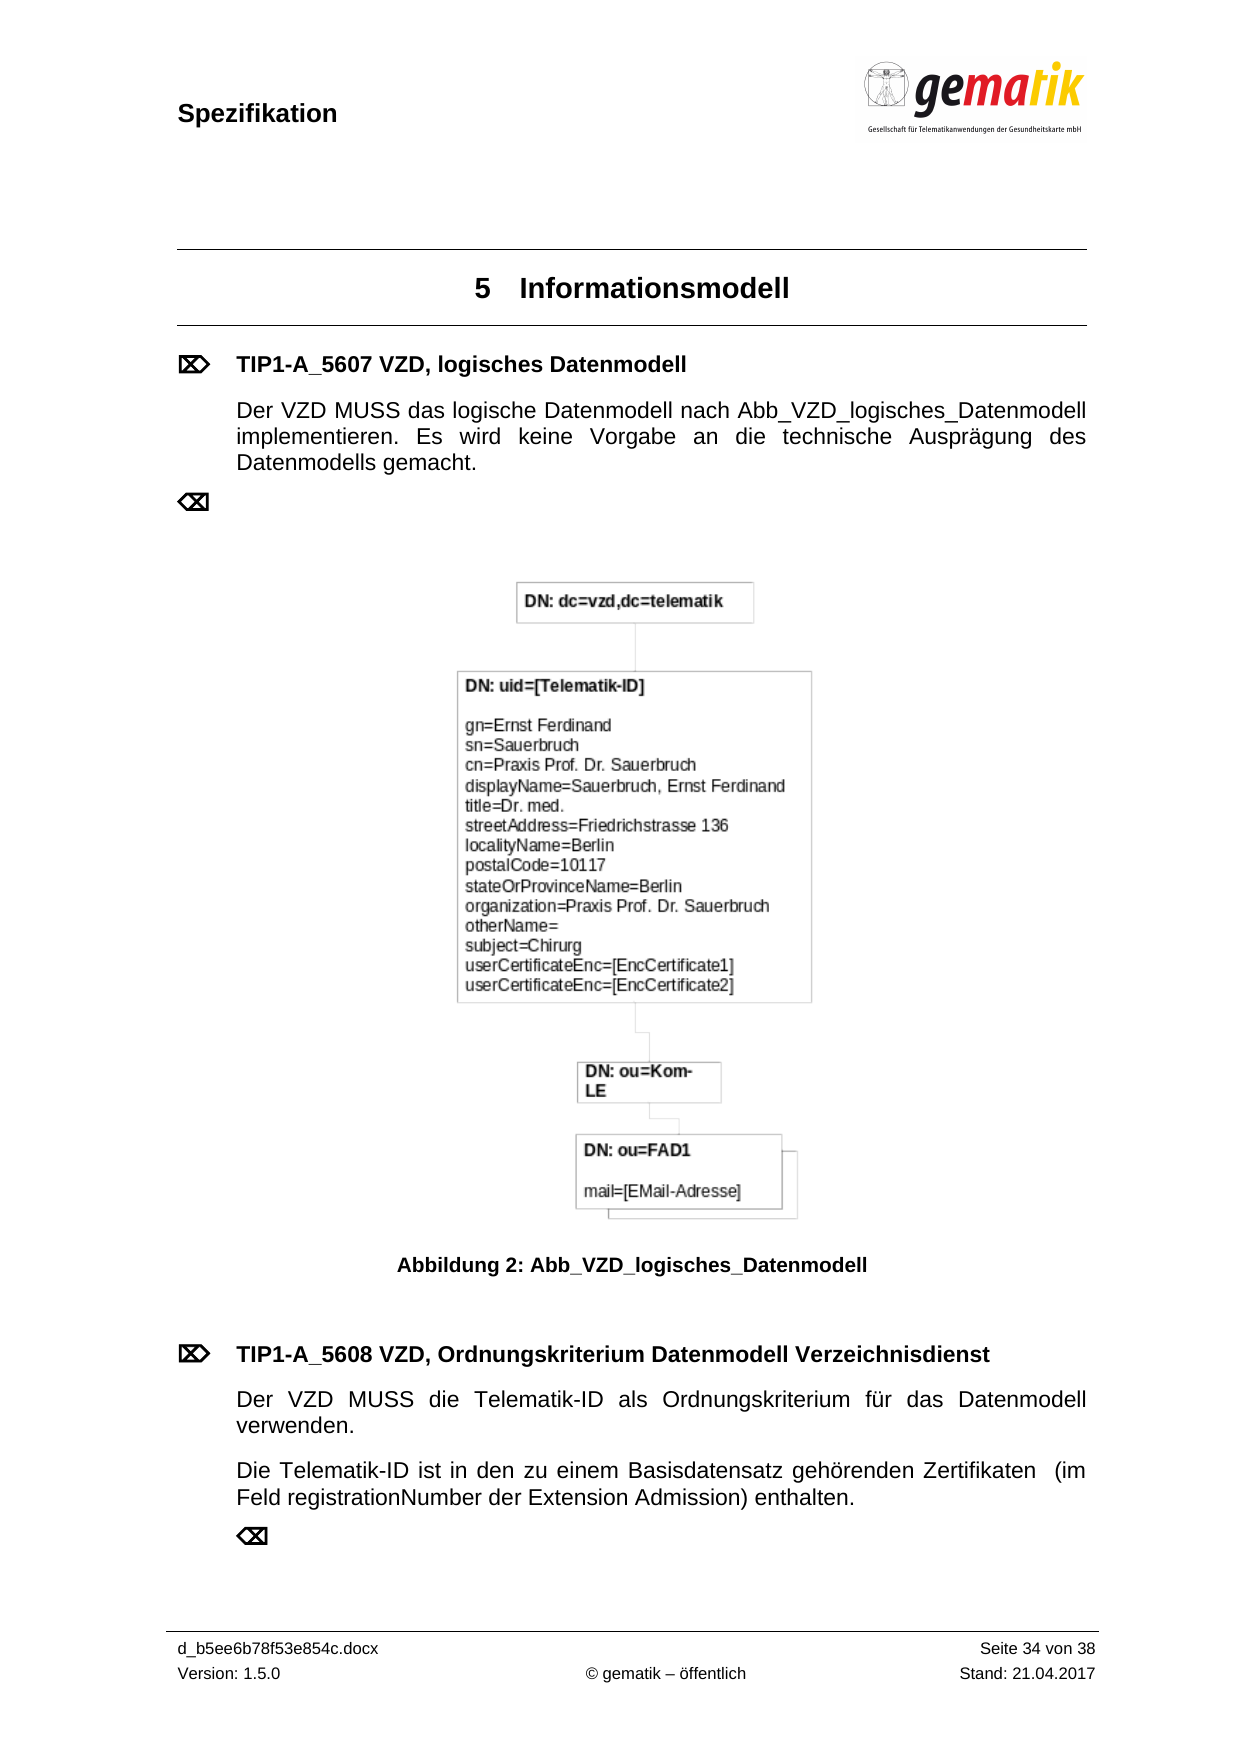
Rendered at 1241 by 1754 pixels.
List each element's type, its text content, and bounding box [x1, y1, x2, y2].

text Die Telematik-ID ist in den zu einem Basisdatensatz gehörenden Zertifikaten (im Feld registrationNumber der Extension Admission) enthalten. [236, 1457, 1087, 1510]
text TIP1-A_5608 VZD, Ordnungskriterium Datenmodell Verzeichnisdienst [177, 1341, 1087, 1367]
text Abbildung 2: Abb_VZD_logisches_Datenmodell [177, 1253, 1087, 1277]
subtitle Informationsmodell [177, 250, 1087, 325]
text Der VZD MUSS die Telematik-ID als Ordnungskriterium für das Datenmodell verwenden. [236, 1386, 1087, 1438]
picture [855, 56, 1087, 143]
text Der VZD MUSS das logische Datenmodell nach Abb_VZD_logisches_Datenmodell implementieren. Es wird keine Vorgabe an die technische Ausprägung des Datenmodells gemacht. [236, 397, 1087, 476]
text TIP1-A_5607 VZD, logisches Datenmodell [177, 351, 1087, 378]
